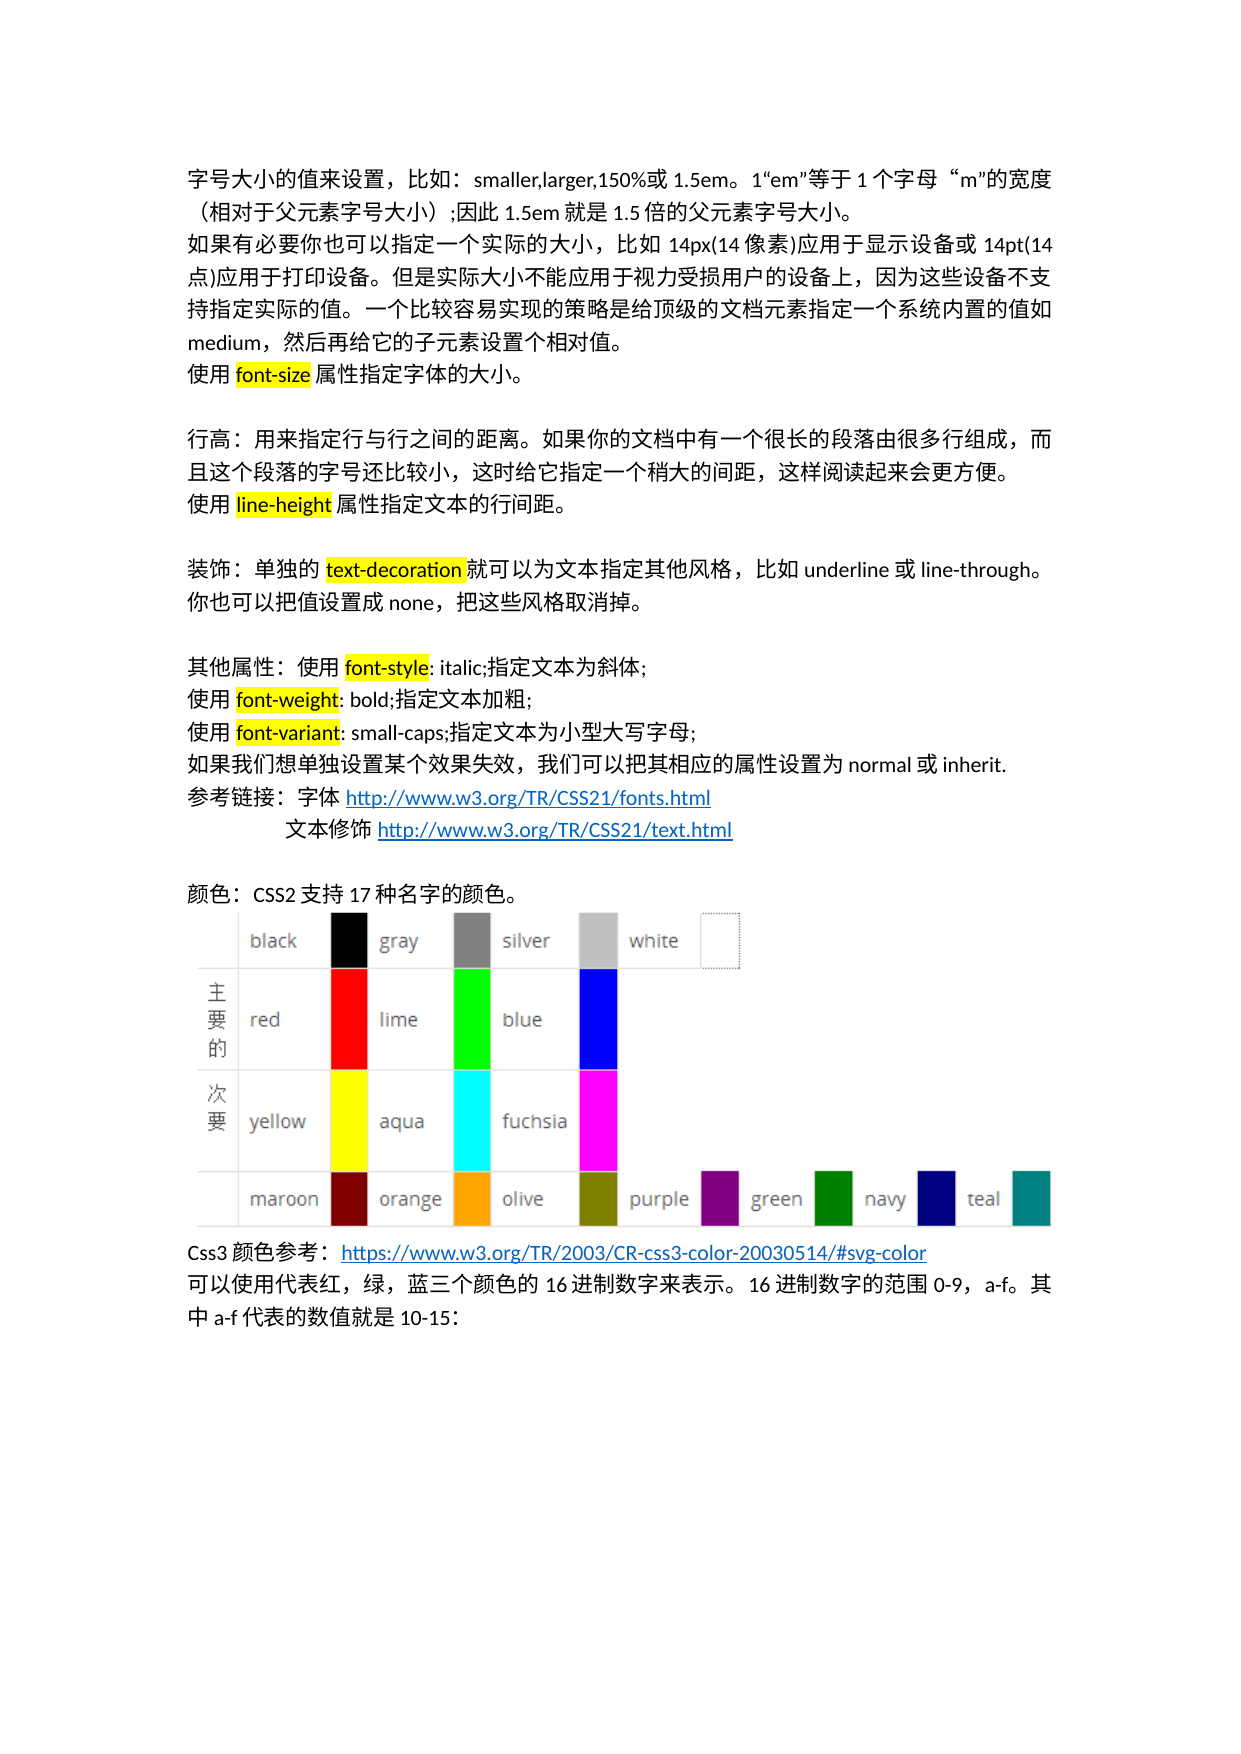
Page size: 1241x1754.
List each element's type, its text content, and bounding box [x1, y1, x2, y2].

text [187, 162, 1053, 227]
text 使用 font-variant: small-caps;指定文本为小型大写字母; [187, 714, 1053, 747]
text 使用 font-weight: bold;指定文本加粗; [187, 682, 1053, 714]
text 如果我们想单独设置某个效果失效，我们可以把其相应的属性设置为normal或inherit. [187, 747, 1053, 779]
text 行高：用来指定行与行之间的距离。如果你的文档中有一个很长的段落由很多行组成，而且这个段落的字号还比较小，这时给它指定一个稍大的间距，这样阅读起来会更方便。 [187, 422, 1053, 487]
text 如果有必要你也可以指定一个实际的大小，比如14px(14像素)应用于显示设备或14pt(14点)应用于打印设备。但是实际大小不能应用于视力受损用户的设备上，因为这些设备不支持指定实际的值。一个比较容易实现的策略是给顶级的文档元素指定一个系统内置的值如medium，然后再给它的子元素设置个相对值。 [187, 227, 1053, 357]
text 文本修饰 http://www.w3.org/TR/CSS21/text.html [187, 812, 1053, 844]
text 其他属性：使用font-style: italic;指定文本为斜体; [187, 649, 1053, 682]
text 颜色：CSS2支持17种名字的颜色。 [187, 877, 1053, 909]
picture [187, 909, 1053, 1230]
text 使用font-size 属性指定字体的大小。 [187, 357, 1053, 389]
text Css3颜色参考：https://www.w3.org/TR/2003/CR-css3-color-20030514/#svg-color [187, 1234, 1053, 1267]
text 可以使用代表红，绿，蓝三个颜色的16进制数字来表示。16进制数字的范围0-9，a-f。其中a-f代表的数值就是10-15： [187, 1267, 1053, 1332]
text 装饰：单独的 text-decoration就可以为文本指定其他风格，比如underline或line-through。你也可以把值设置成none，把这些风格取消掉。 [187, 552, 1053, 617]
text 参考链接：字体 http://www.w3.org/TR/CSS21/fonts.html [187, 779, 1053, 812]
text 使用 line-height 属性指定文本的行间距。 [187, 487, 1053, 519]
